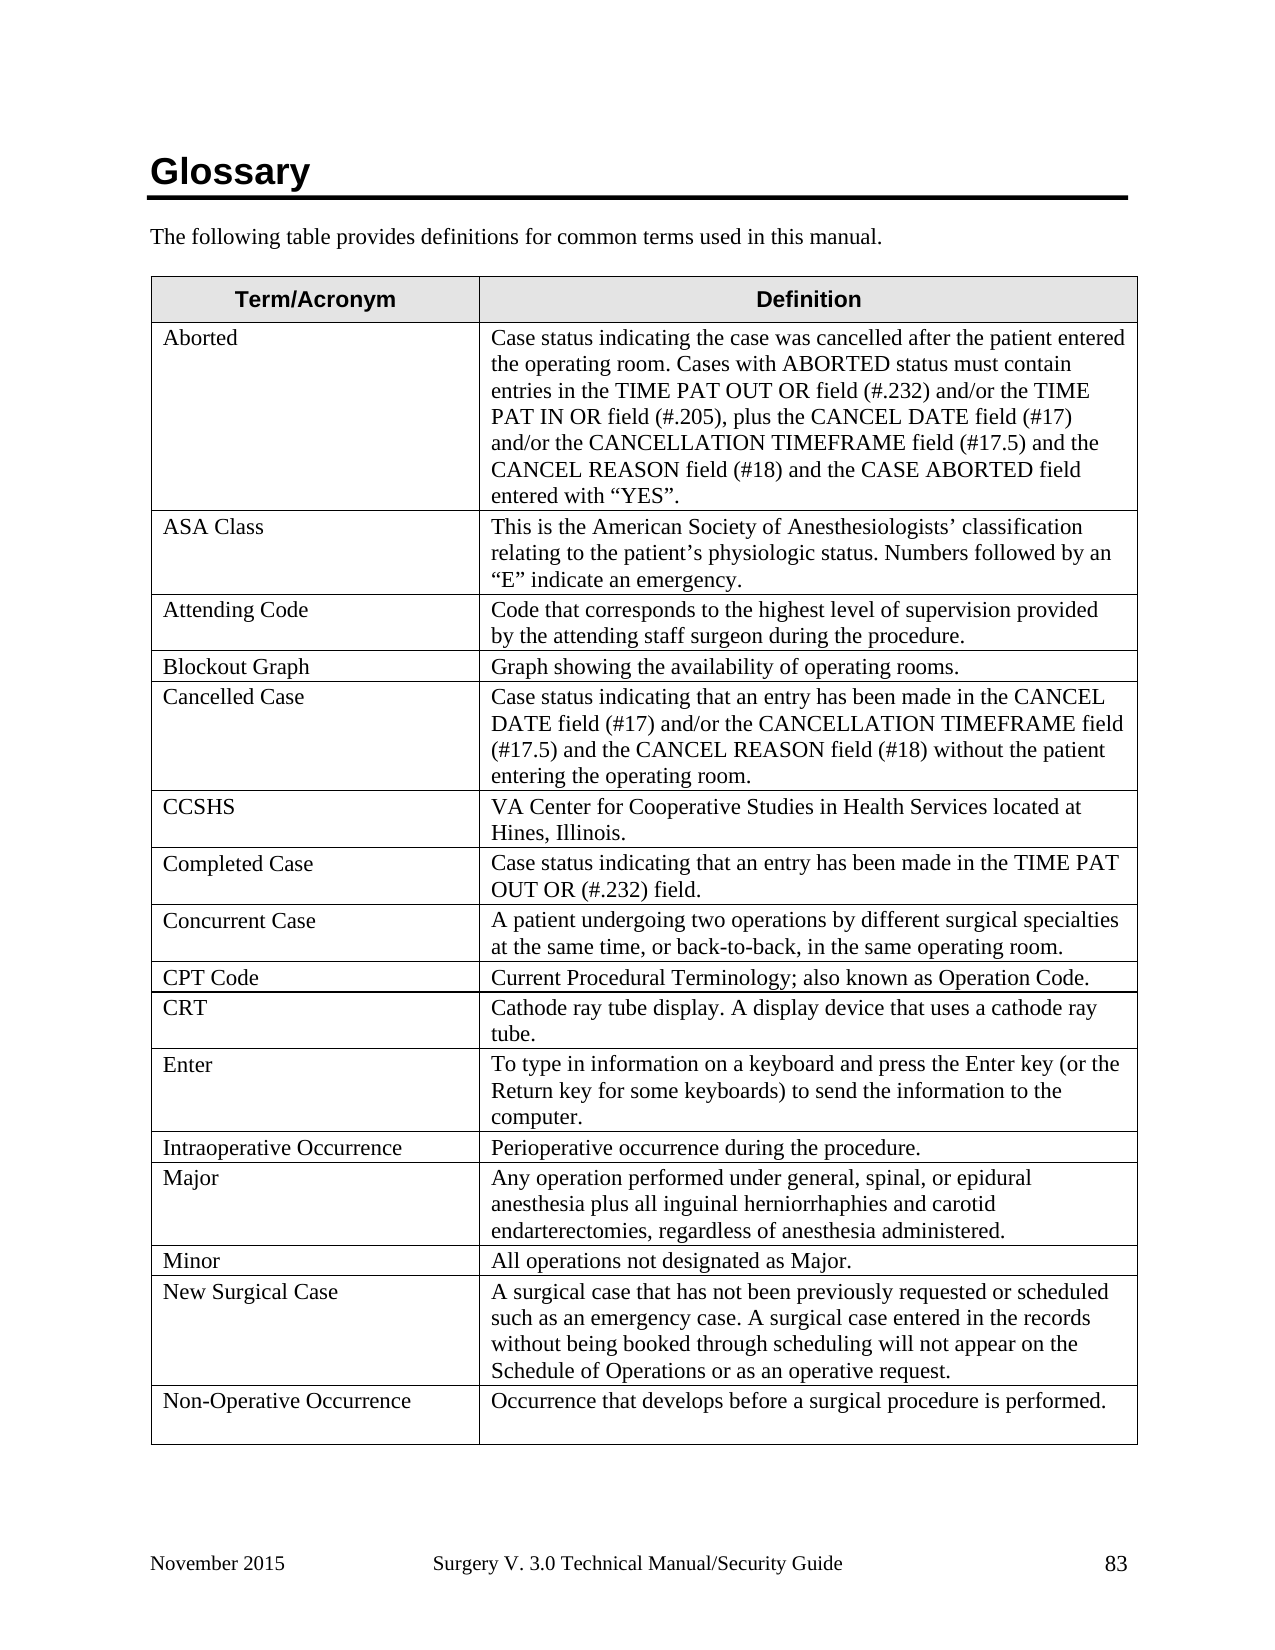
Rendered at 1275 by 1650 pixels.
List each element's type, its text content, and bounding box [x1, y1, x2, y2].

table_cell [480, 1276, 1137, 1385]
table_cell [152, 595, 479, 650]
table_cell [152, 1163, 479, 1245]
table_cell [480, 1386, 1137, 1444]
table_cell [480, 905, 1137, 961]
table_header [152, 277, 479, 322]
subtitle Glossary [150, 149, 1175, 193]
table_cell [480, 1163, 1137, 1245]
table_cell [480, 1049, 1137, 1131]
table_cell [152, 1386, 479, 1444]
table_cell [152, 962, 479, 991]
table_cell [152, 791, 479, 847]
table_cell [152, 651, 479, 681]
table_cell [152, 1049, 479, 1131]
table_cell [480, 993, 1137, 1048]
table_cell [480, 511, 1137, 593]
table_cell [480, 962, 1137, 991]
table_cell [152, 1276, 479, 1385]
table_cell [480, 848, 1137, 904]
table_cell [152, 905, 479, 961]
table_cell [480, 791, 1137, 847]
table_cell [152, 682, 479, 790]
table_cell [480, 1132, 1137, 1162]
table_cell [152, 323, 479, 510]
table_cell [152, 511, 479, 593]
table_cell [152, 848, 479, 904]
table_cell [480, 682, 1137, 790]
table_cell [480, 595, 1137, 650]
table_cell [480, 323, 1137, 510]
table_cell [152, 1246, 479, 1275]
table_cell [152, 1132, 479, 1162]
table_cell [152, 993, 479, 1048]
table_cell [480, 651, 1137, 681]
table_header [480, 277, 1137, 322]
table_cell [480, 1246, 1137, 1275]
text The following table provides definitions for common terms used in this manual. [150, 223, 1175, 249]
